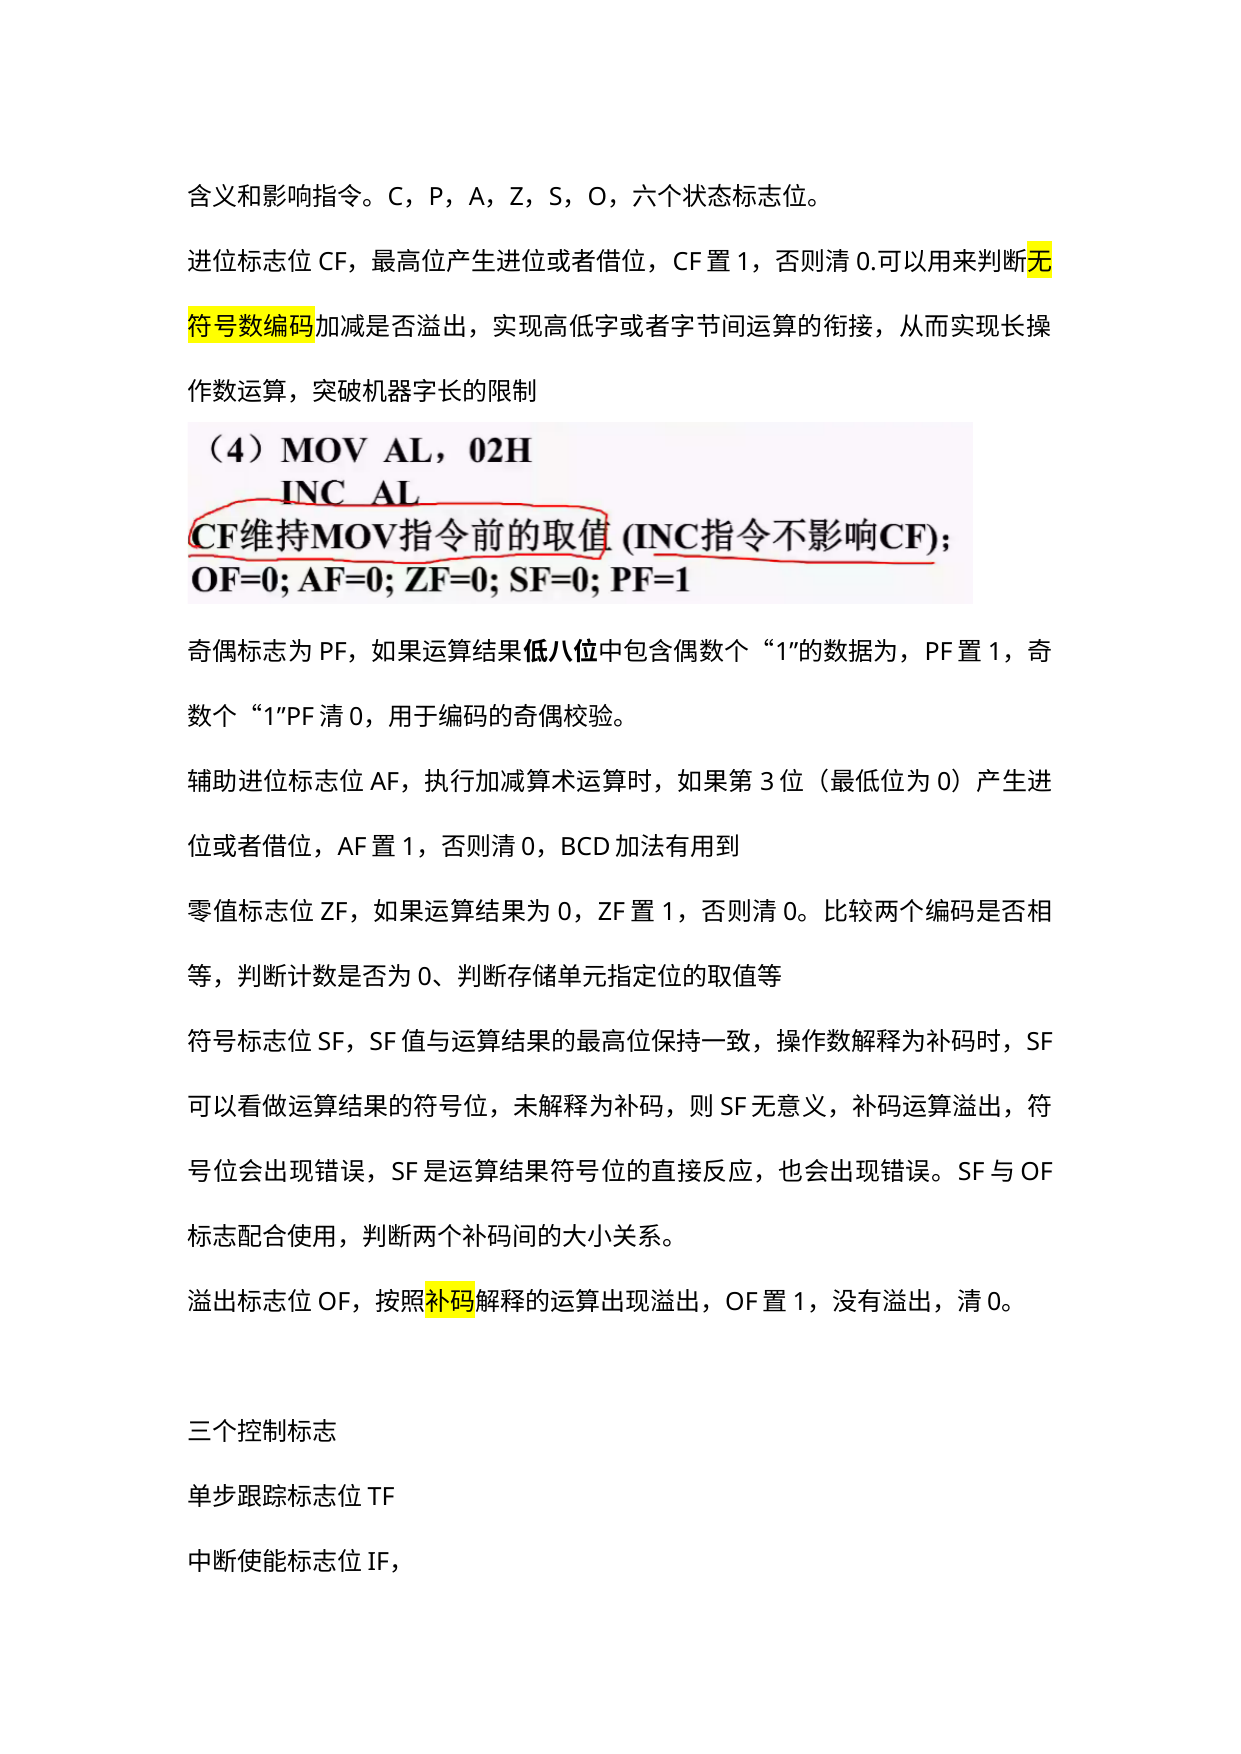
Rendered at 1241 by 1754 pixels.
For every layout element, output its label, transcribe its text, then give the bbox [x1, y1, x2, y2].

text 溢出标志位OF，按照补码解释的运算出现溢出，OF置1，没有溢出，清0。 [187, 1267, 1053, 1332]
text 进位标志位CF，最高位产生进位或者借位，CF置1，否则清0.可以用来判断无符号数编码加减是否溢出，实现高低字或者字节间运算的衔接，从而实现长操作数运算，突破机器字长的限制 [187, 227, 1053, 422]
text 三个控制标志 [187, 1397, 1053, 1462]
picture [187, 422, 973, 604]
text 辅助进位标志位AF，执行加减算术运算时，如果第3位（最低位为0）产生进位或者借位，AF置1，否则清0，BCD加法有用到 [187, 747, 1053, 877]
text 含义和影响指令。C，P，A，Z，S，O，六个状态标志位。 [187, 162, 1053, 227]
text 零值标志位ZF，如果运算结果为0，ZF置1，否则清0。比较两个编码是否相等，判断计数是否为0、判断存储单元指定位的取值等 [187, 877, 1053, 1007]
text 符号标志位SF，SF值与运算结果的最高位保持一致，操作数解释为补码时，SF可以看做运算结果的符号位，未解释为补码，则SF无意义，补码运算溢出，符号位会出现错误，SF是运算结果符号位的直接反应，也会出现错误。SF与OF标志配合使用，判断两个补码间的大小关系。 [187, 1007, 1053, 1267]
text 中断使能标志位IF， [187, 1527, 1053, 1592]
text 单步跟踪标志位TF [187, 1462, 1053, 1527]
text 奇偶标志为PF，如果运算结果低八位中包含偶数个“1”的数据为，PF置1，奇数个“1”PF清0，用于编码的奇偶校验。 [187, 617, 1053, 747]
